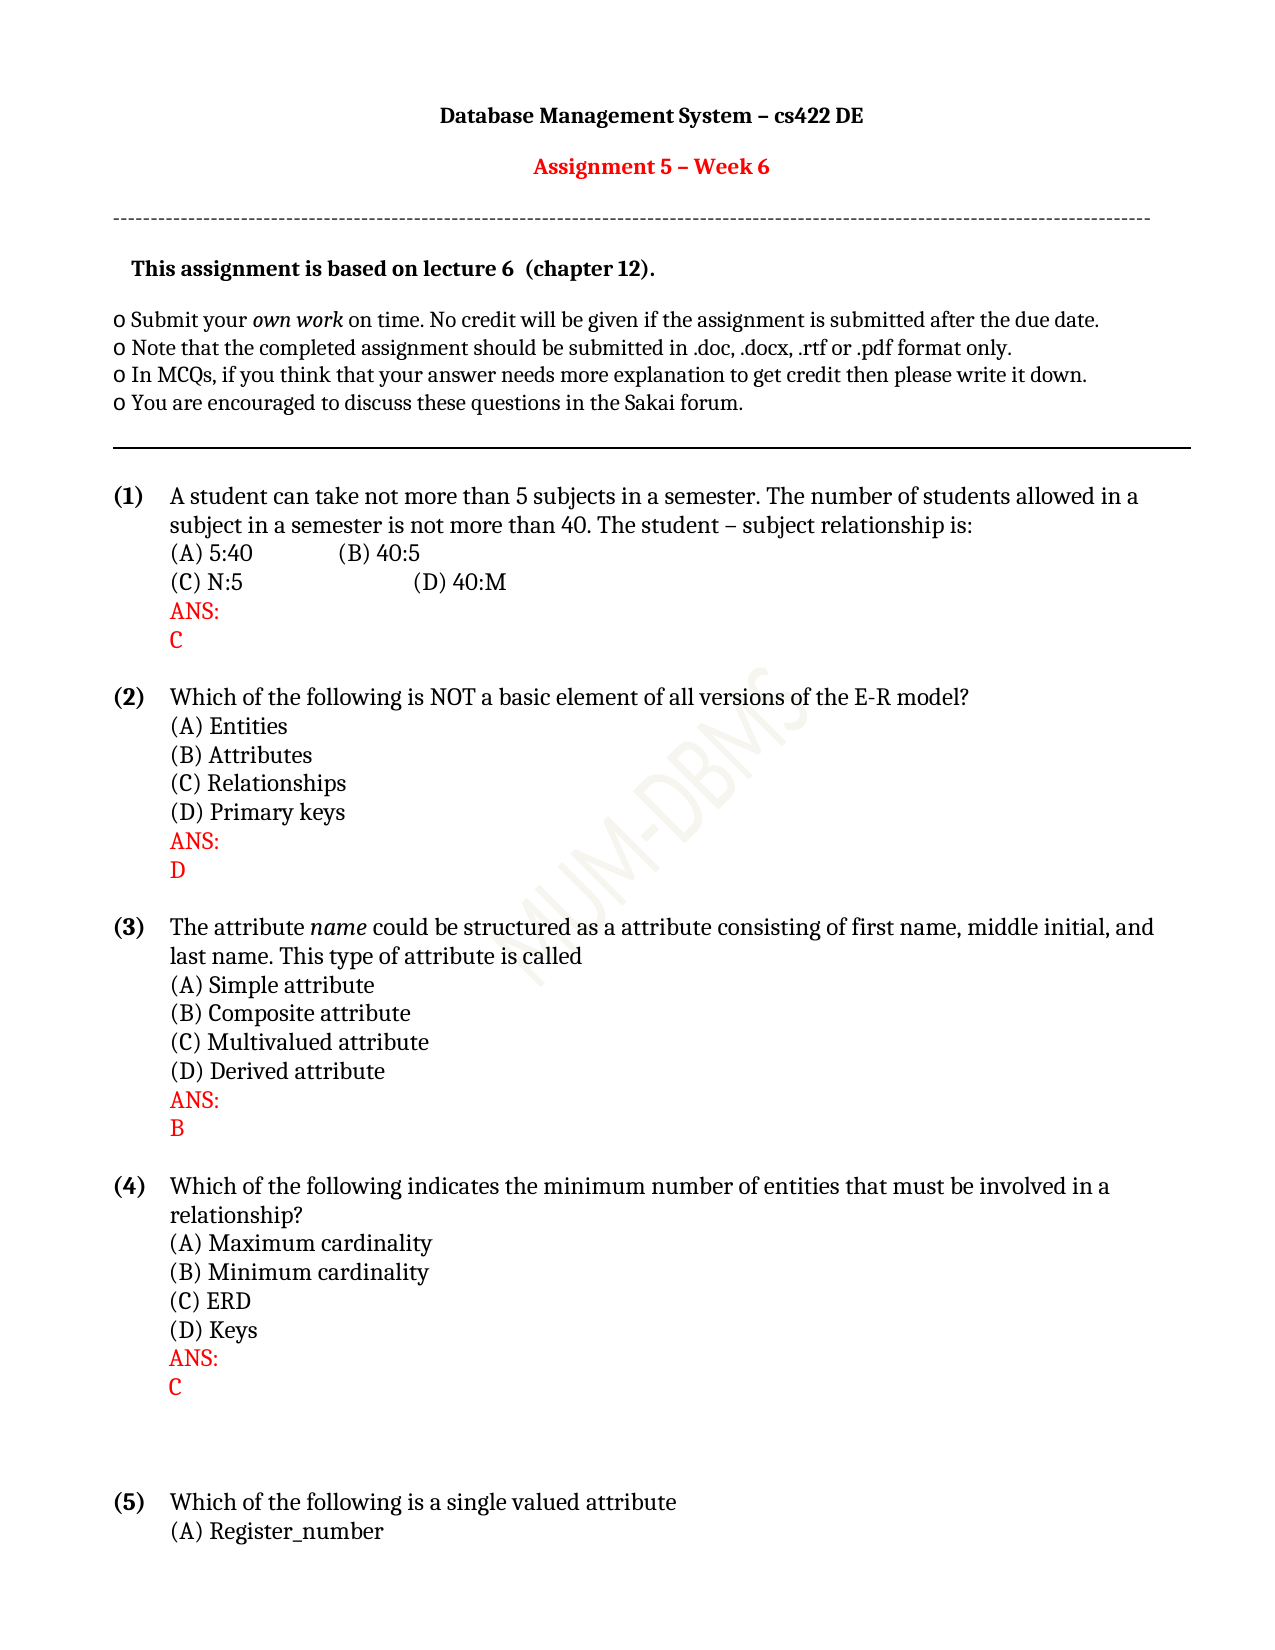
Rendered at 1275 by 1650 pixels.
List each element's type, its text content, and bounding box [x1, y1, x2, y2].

list Note that the completed assignment should be submitted in .doc, .docx, .rtf or .pdf format only. [112, 335, 1191, 362]
text Database Management System – cs422 DE [112, 103, 1191, 129]
list In MCQs, if you think that your answer needs more explanation to get credit then please write it down. [112, 362, 1191, 390]
list C [169, 626, 1191, 654]
text ------------------------------------------------------------------------------------------------------------------------------------------ [112, 205, 1191, 231]
list A student can take not more than 5 subjects in a semester. The number of students allowed in a subject in a semester is not more than 40. The student – subject relationship is: [112, 482, 1191, 539]
list Which of the following is NOT a basic element of all versions of the E-R model? [112, 683, 1191, 712]
text C [169, 1373, 1191, 1402]
list (C) N:5 (D) 40:M [169, 568, 1191, 597]
list The attribute name could be structured as a attribute consisting of first name, middle initial, and last name. This type of attribute is called (A) Simple attribute (B) Composite attribute (C) Multivalued attribute (D) Derived attribute ANS: [112, 913, 1191, 1114]
list (A) Entities (B) Attributes (C) Relationships (D) Primary keys ANS: [169, 712, 1191, 856]
list You are encouraged to discuss these questions in the Sakai forum. [112, 390, 1191, 417]
list B [169, 1114, 1191, 1143]
list ANS: [169, 597, 1191, 626]
list Submit your own work on time. No credit will be given if the assignment is submitted after the due date. [112, 307, 1191, 335]
list (A) 5:40 (B) 40:5 [169, 539, 1191, 568]
text (A) Maximum cardinality (B) Minimum cardinality (C) ERD [169, 1229, 1191, 1316]
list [112, 1488, 1191, 1546]
text (D) Keys ANS: [169, 1316, 1191, 1373]
text Assignment 5 – Week 6 [112, 154, 1191, 180]
list D [169, 856, 1191, 884]
list Which of the following indicates the minimum number of entities that must be involved in a relationship? [112, 1172, 1191, 1229]
text This assignment is based on lecture 6 (chapter 12). [131, 256, 1191, 282]
